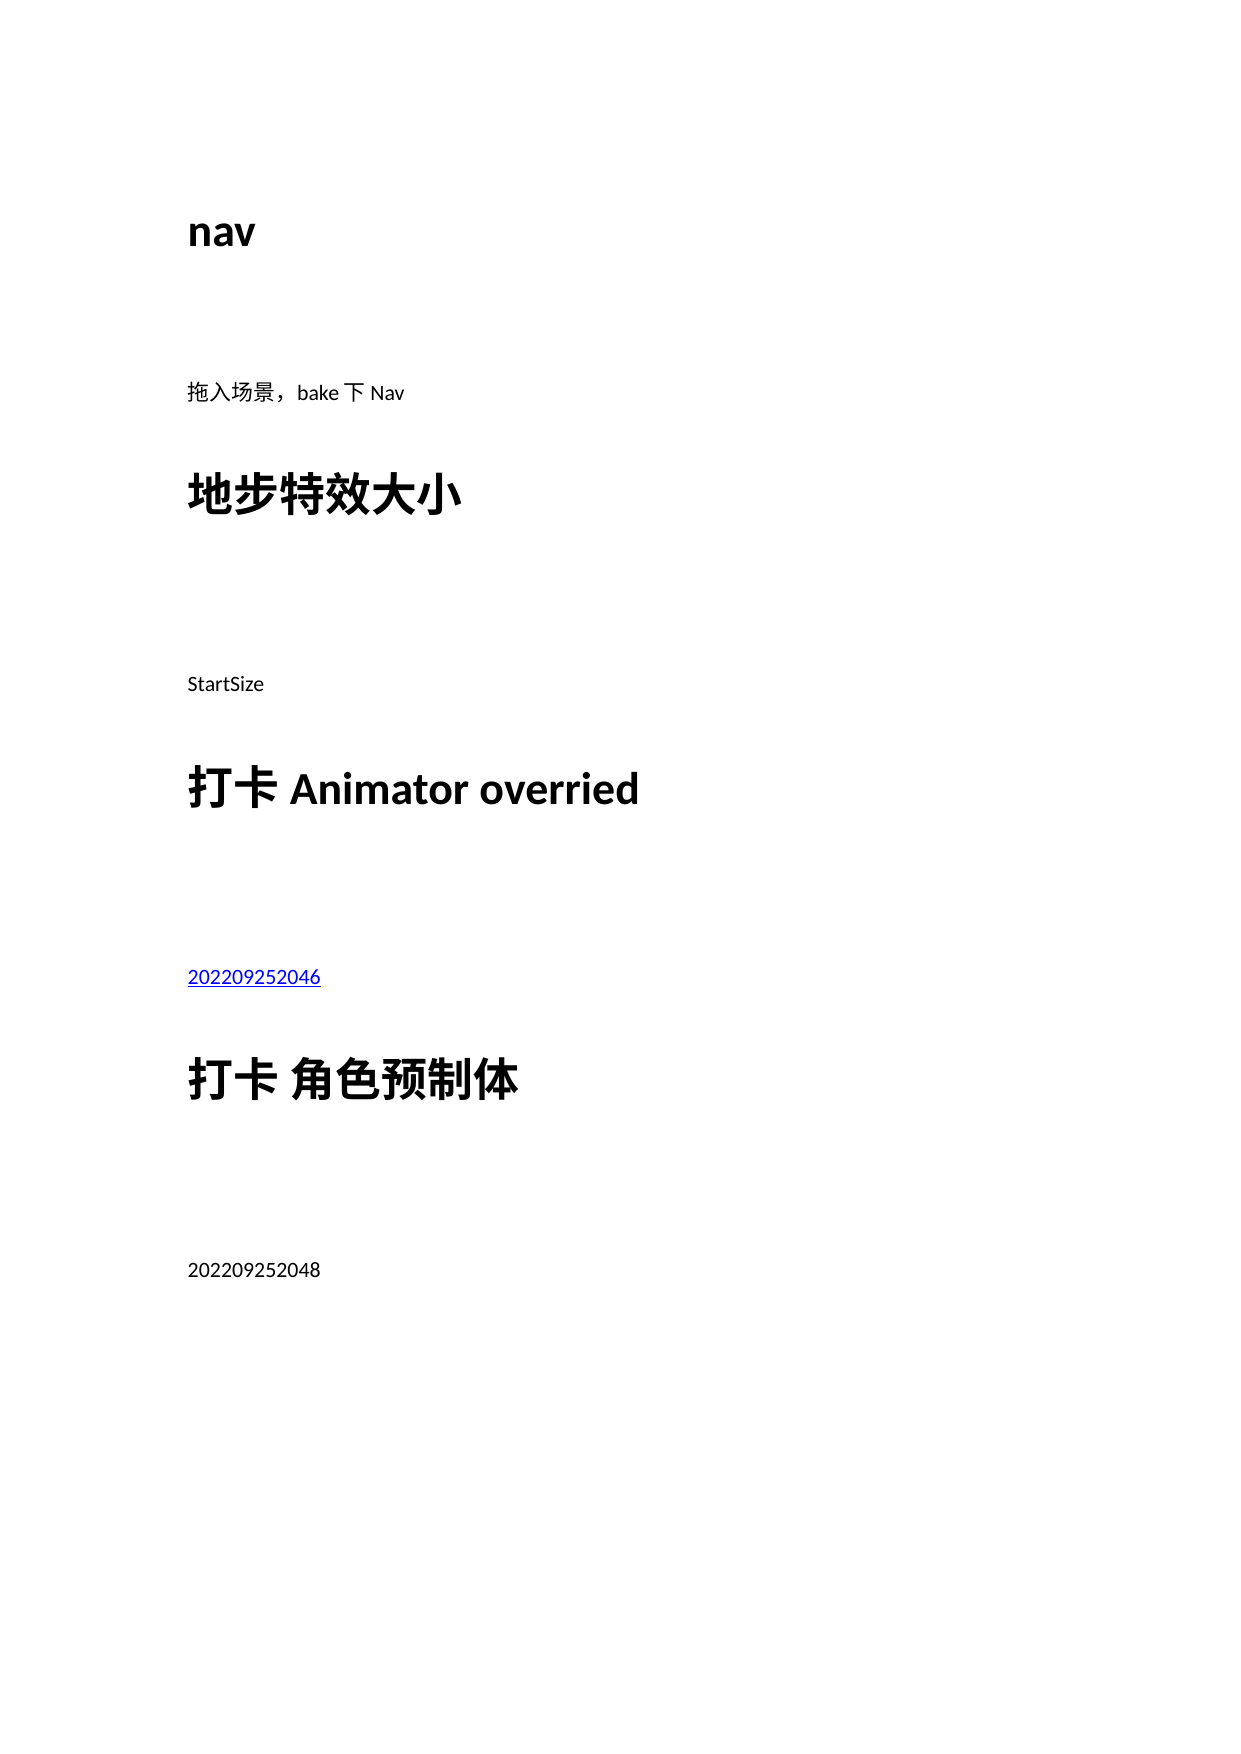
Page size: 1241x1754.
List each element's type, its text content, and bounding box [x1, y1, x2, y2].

text StartSize [187, 668, 1053, 700]
subtitle 打卡 角色预制体 [187, 1028, 1053, 1126]
text 202209252046 [187, 960, 1053, 993]
subtitle 地步特效大小 [187, 443, 1053, 540]
text 202209252048 [187, 1253, 1053, 1285]
subtitle nav [187, 197, 1053, 262]
text 拖入场景，bake下 Nav [187, 375, 1053, 407]
subtitle 打卡 Animator overried [187, 736, 1053, 833]
